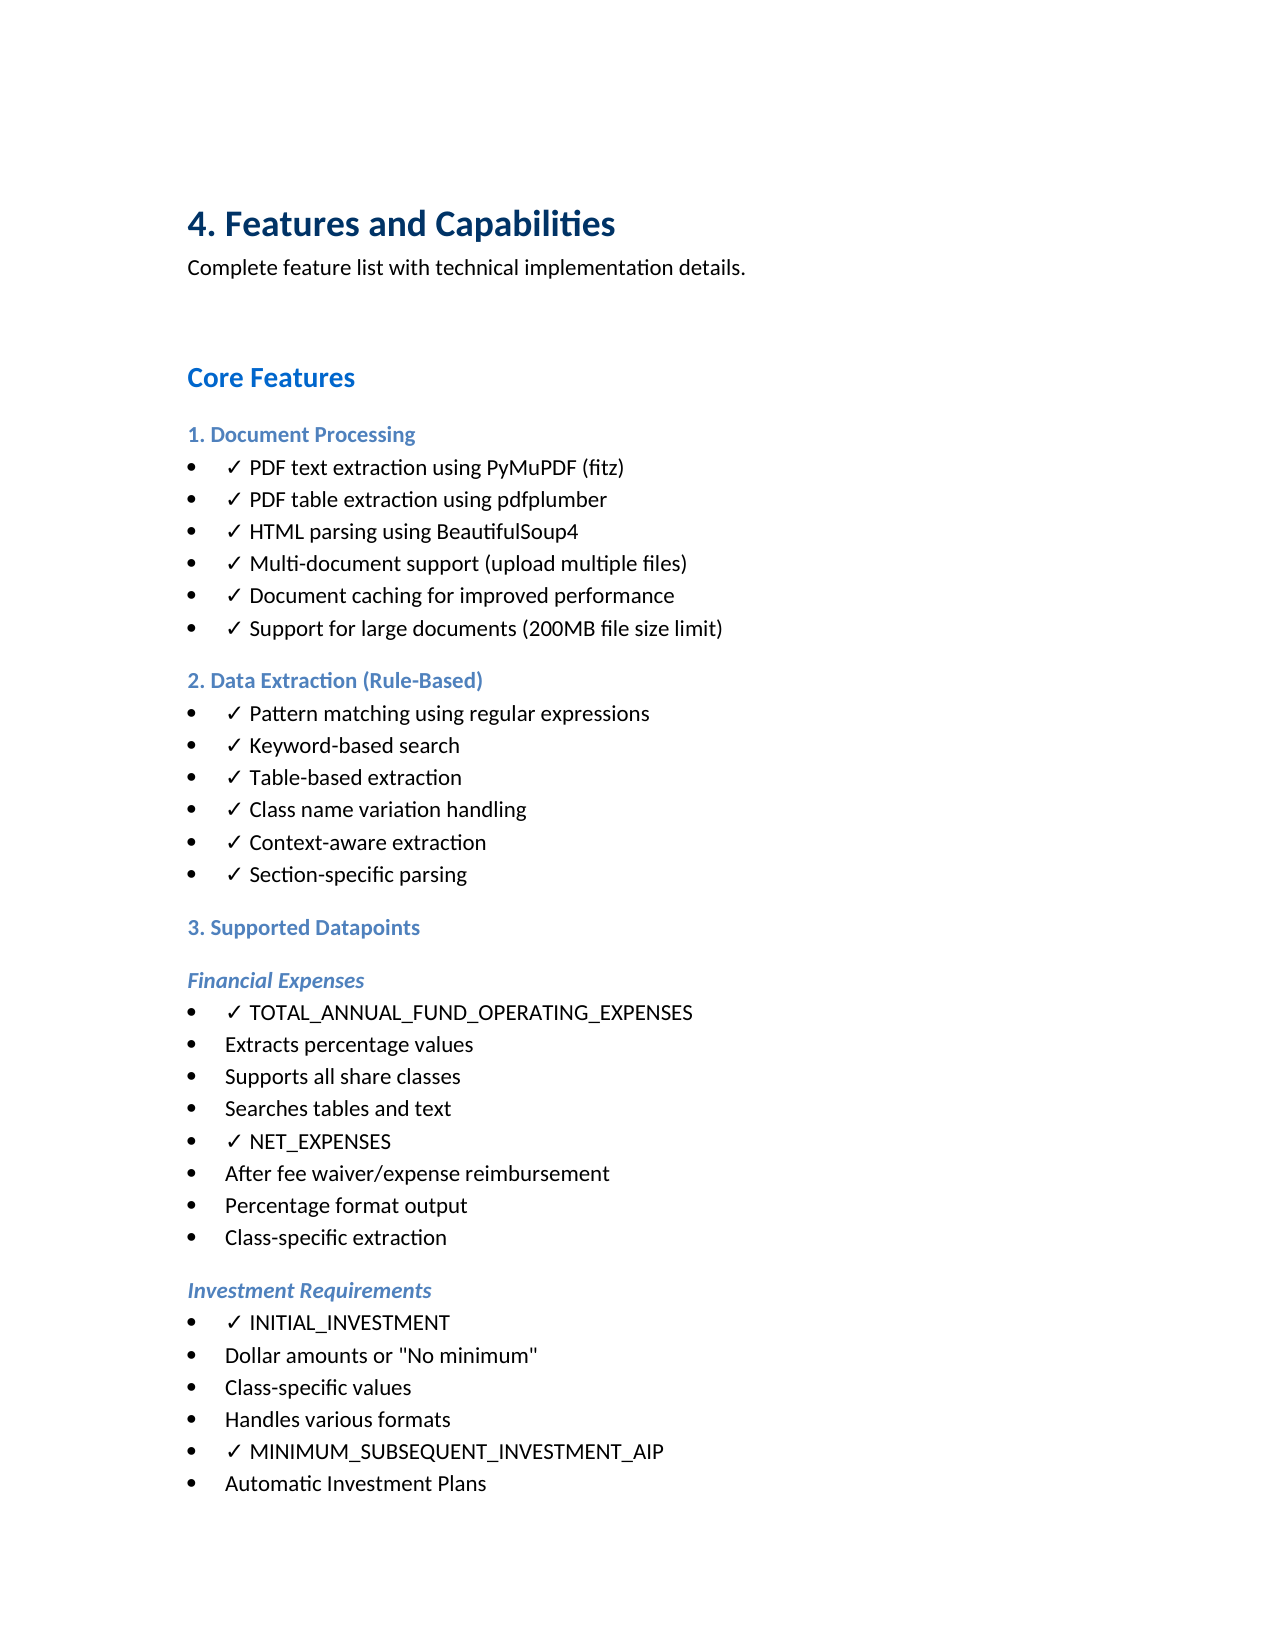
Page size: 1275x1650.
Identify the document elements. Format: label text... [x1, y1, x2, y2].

list Percentage format output [187, 1191, 1087, 1219]
list Supports all share classes [187, 1062, 1087, 1090]
list ✓ PDF table extraction using pdfplumber [187, 485, 1087, 513]
list ✓ Support for large documents (200MB file size limit) [187, 614, 1087, 642]
list ✓ Table-based extraction [187, 763, 1087, 791]
list Class-specific extraction [187, 1223, 1087, 1251]
list Automatic Investment Plans [187, 1469, 1087, 1497]
list ✓ HTML parsing using BeautifulSoup4 [187, 517, 1087, 545]
subtitle Core Features [187, 359, 1087, 394]
list Searches tables and text [187, 1094, 1087, 1123]
list ✓ Section-specific parsing [187, 860, 1087, 888]
text Complete feature list with technical implementation details. [187, 253, 1087, 281]
list ✓ Keyword-based search [187, 731, 1087, 759]
list ✓ Document caching for improved performance [187, 581, 1087, 609]
list ✓ NET_EXPENSES [187, 1127, 1087, 1155]
list Class-specific values [187, 1373, 1087, 1401]
subtitle 4. Features and Capabilities [187, 200, 1087, 246]
subtitle Investment Requirements [187, 1276, 1087, 1304]
list ✓ Pattern matching using regular expressions [187, 699, 1087, 727]
list Extracts percentage values [187, 1030, 1087, 1058]
list Handles various formats [187, 1405, 1087, 1433]
list ✓ INITIAL_INVESTMENT [187, 1308, 1087, 1337]
subtitle Financial Expenses [187, 966, 1087, 994]
list ✓ TOTAL_ANNUAL_FUND_OPERATING_EXPENSES [187, 998, 1087, 1026]
subtitle 3. Supported Datapoints [187, 913, 1087, 941]
subtitle 2. Data Extraction (Rule-Based) [187, 667, 1087, 695]
list ✓ Context-aware extraction [187, 828, 1087, 856]
list Dollar amounts or "No minimum" [187, 1341, 1087, 1369]
list After fee waiver/expense reimbursement [187, 1159, 1087, 1187]
subtitle 1. Document Processing [187, 421, 1087, 448]
list ✓ Multi-document support (upload multiple files) [187, 549, 1087, 577]
list ✓ MINIMUM_SUBSEQUENT_INVESTMENT_AIP [187, 1437, 1087, 1465]
list ✓ Class name variation handling [187, 795, 1087, 823]
list ✓ PDF text extraction using PyMuPDF (fitz) [187, 453, 1087, 481]
